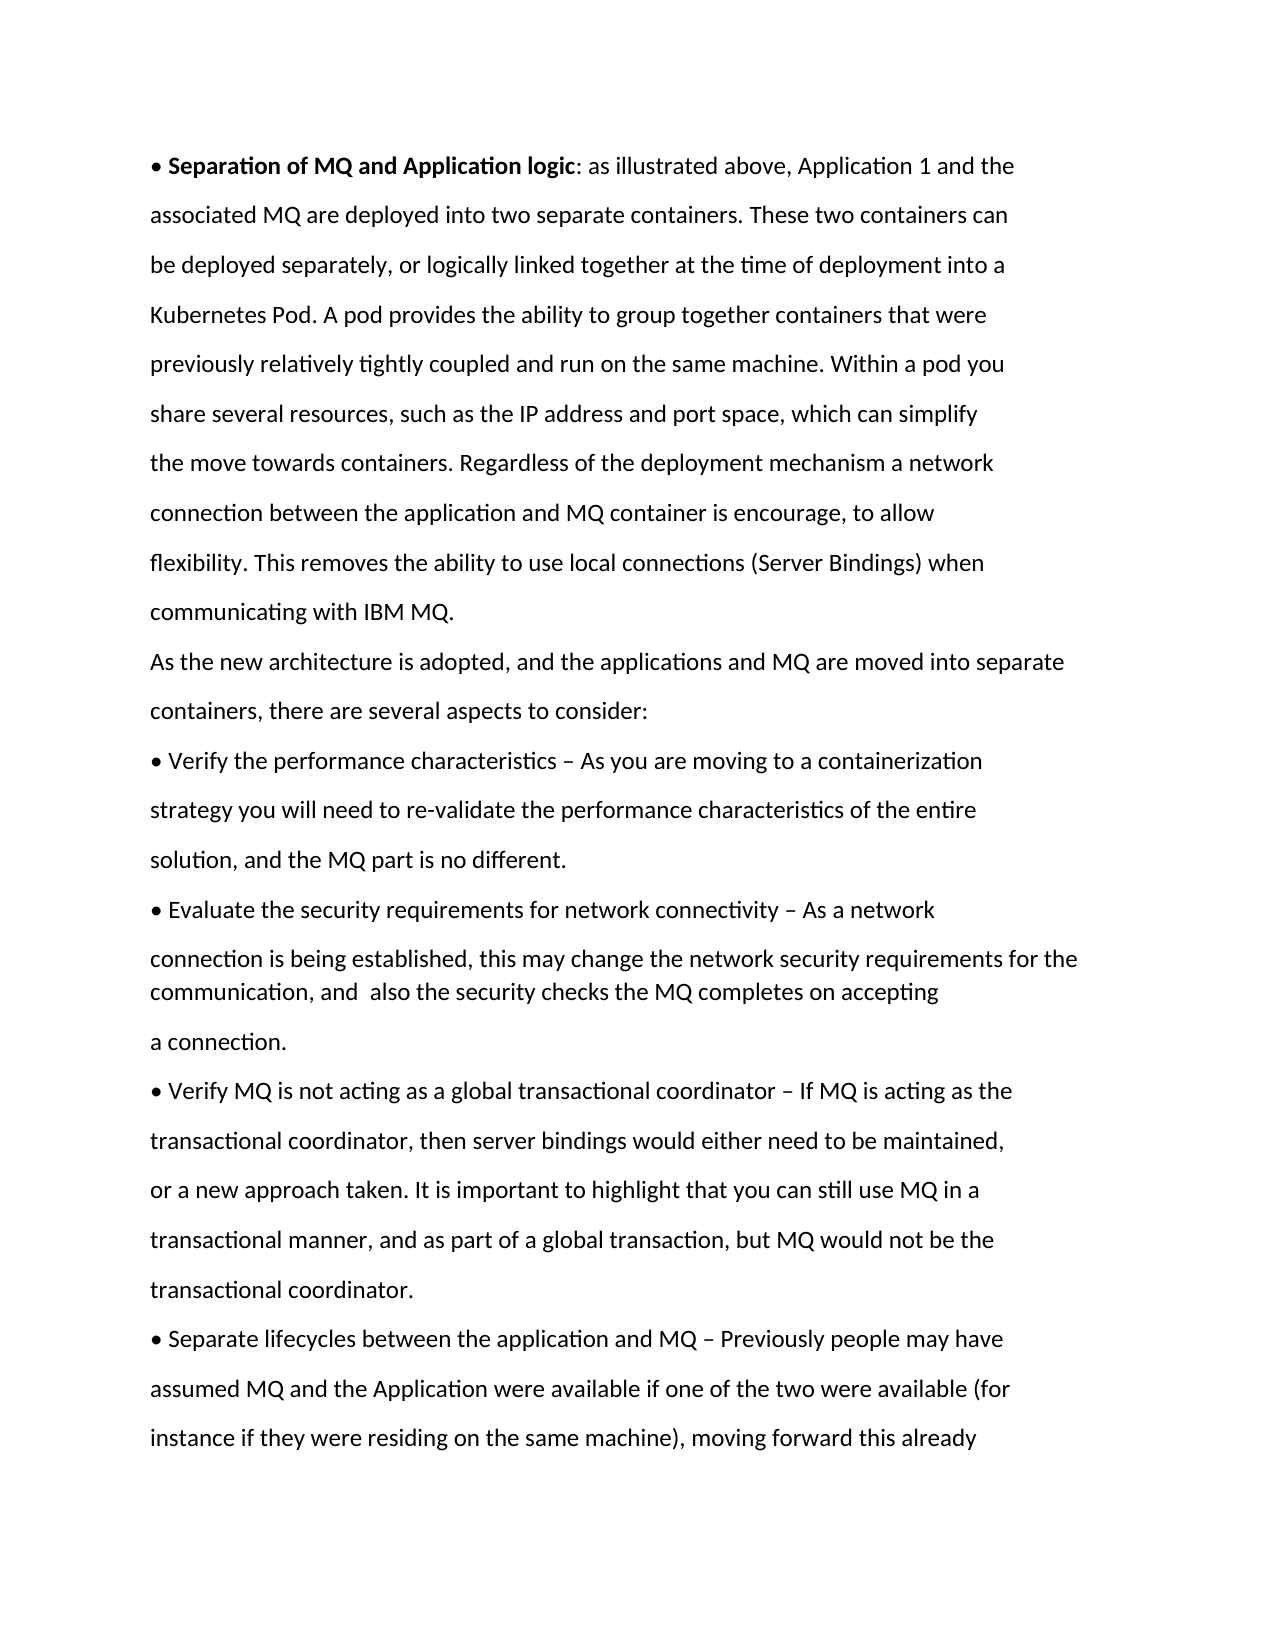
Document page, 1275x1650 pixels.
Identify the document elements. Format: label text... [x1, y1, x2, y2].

text previously relatively tightly coupled and run on the same machine. Within a pod you [150, 348, 1125, 379]
text transactional coordinator, then server bindings would either need to be maintained, [150, 1125, 1125, 1156]
text the move towards containers. Regardless of the deployment mechanism a network [150, 447, 1125, 478]
text containers, there are several aspects to consider: [150, 695, 1125, 726]
text or a new approach taken. It is important to highlight that you can still use MQ in a [150, 1174, 1125, 1205]
text connection between the application and MQ container is encourage, to allow [150, 497, 1125, 528]
text • Evaluate the security requirements for network connectivity – As a network [150, 894, 1125, 924]
text • Verify MQ is not acting as a global transactional coordinator – If MQ is acting as the [150, 1075, 1125, 1106]
text solution, and the MQ part is no different. [150, 844, 1125, 875]
text transactional coordinator. [150, 1274, 1125, 1304]
text share several resources, such as the IP address and port space, which can simplify [150, 398, 1125, 428]
text be deployed separately, or logically linked together at the time of deployment into a [150, 249, 1125, 280]
text instance if they were residing on the same machine), moving forward this already [150, 1422, 1125, 1453]
text a connection. [150, 1026, 1125, 1056]
text transactional manner, and as part of a global transaction, but MQ would not be the [150, 1224, 1125, 1255]
text flexibility. This removes the ability to use local connections (Server Bindings) when [150, 547, 1125, 577]
text connection is being established, this may change the network security requirements for the communication, and also the security checks the MQ completes on accepting [150, 943, 1125, 1007]
text • Separate lifecycles between the application and MQ – Previously people may have [150, 1323, 1125, 1354]
text associated MQ are deployed into two separate containers. These two containers can [150, 199, 1125, 230]
text assumed MQ and the Application were available if one of the two were available (for [150, 1373, 1125, 1403]
text communicating with IBM MQ. [150, 596, 1125, 627]
text strategy you will need to re-validate the performance characteristics of the entire [150, 794, 1125, 825]
text • Separation of MQ and Application logic: as illustrated above, Application 1 and the [150, 150, 1125, 181]
text Kubernetes Pod. A pod provides the ability to group together containers that were [150, 299, 1125, 329]
text As the new architecture is adopted, and the applications and MQ are moved into separate [150, 646, 1125, 676]
text • Verify the performance characteristics – As you are moving to a containerization [150, 745, 1125, 776]
